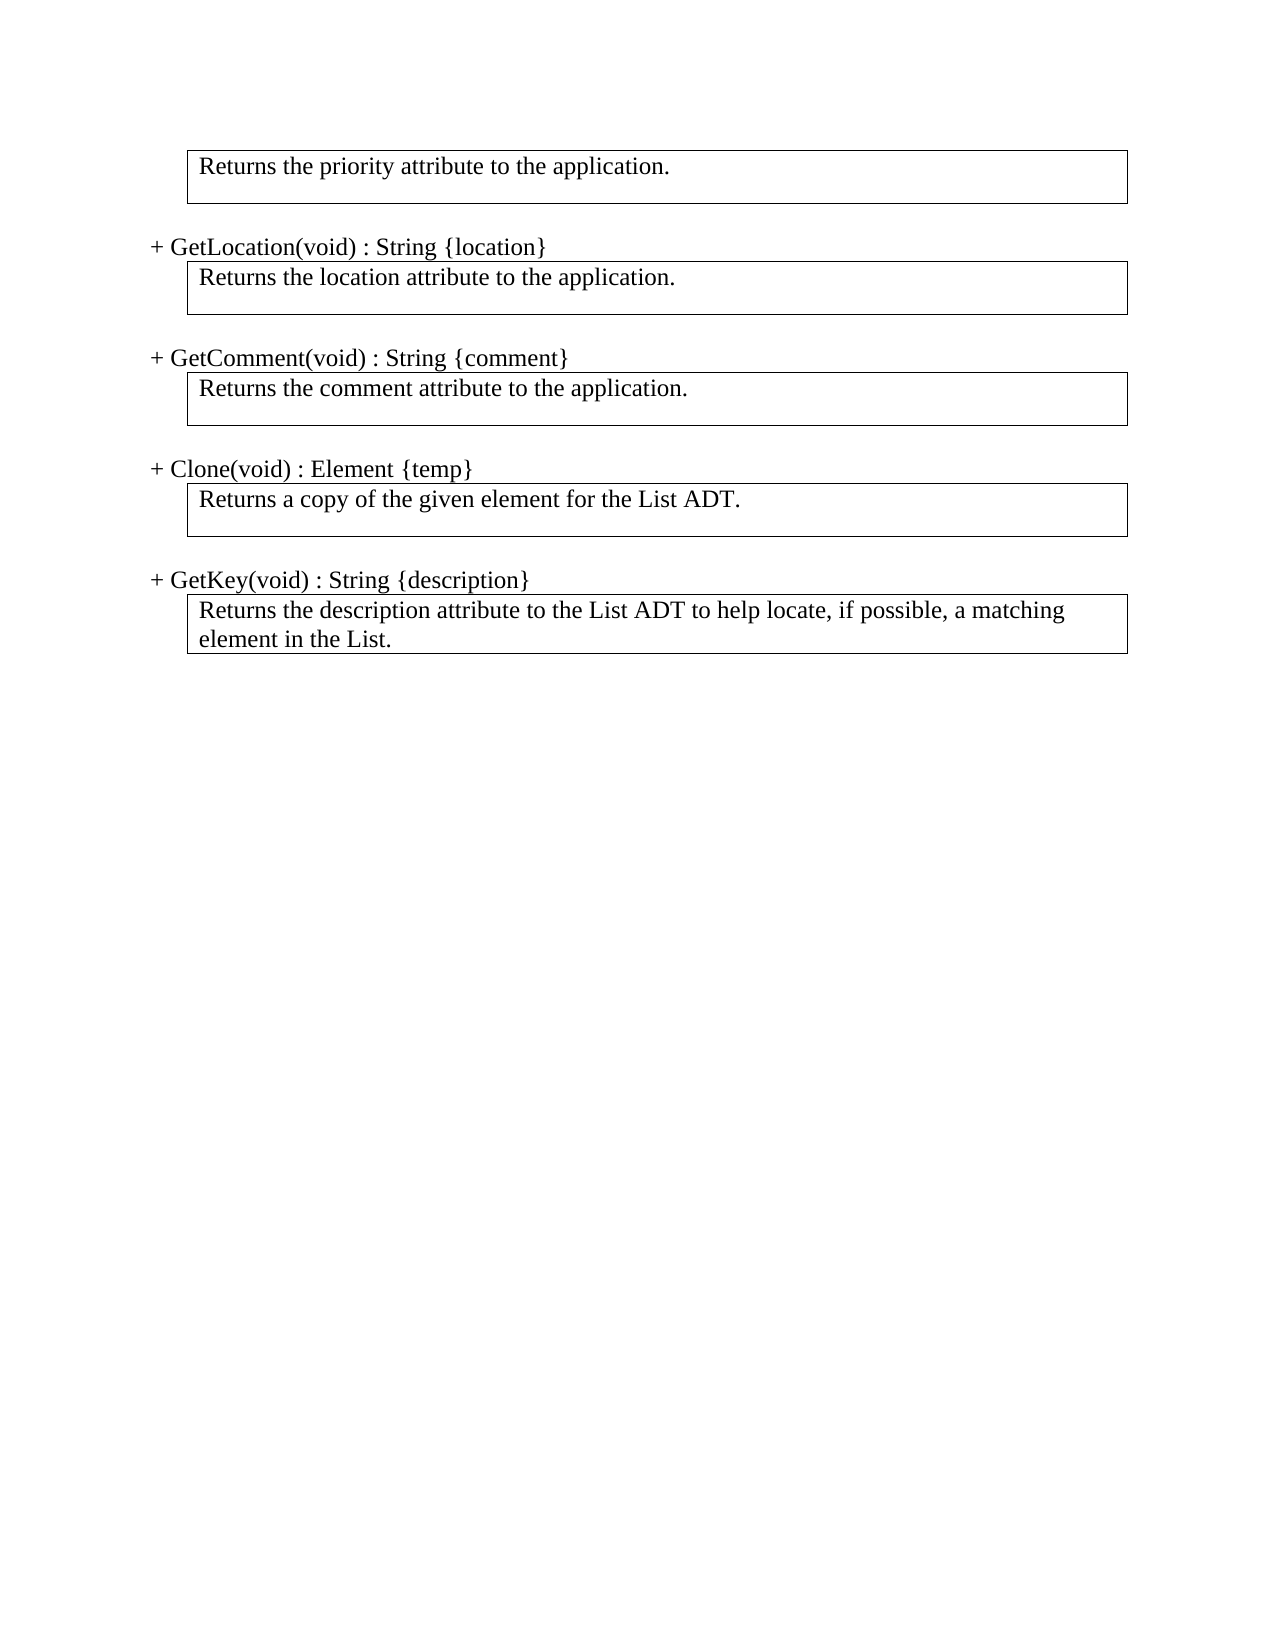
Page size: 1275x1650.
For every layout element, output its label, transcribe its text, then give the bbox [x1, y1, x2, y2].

text + Clone(void) : Element {temp} [150, 454, 1125, 483]
table_header Returns the location attribute to the application. [188, 262, 1127, 313]
table_header Returns a copy of the given element for the List ADT. [188, 484, 1127, 536]
text + GetLocation(void) : String {location} [150, 232, 1125, 261]
text + GetKey(void) : String {description} [150, 565, 1125, 594]
table_header Returns the comment attribute to the application. [188, 373, 1127, 424]
text + GetComment(void) : String {comment} [150, 343, 1125, 372]
table_header Returns the priority attribute to the application. [188, 151, 1127, 202]
table_header Returns the description attribute to the List ADT to help locate, if possible, a matching element in the List. [188, 595, 1127, 653]
